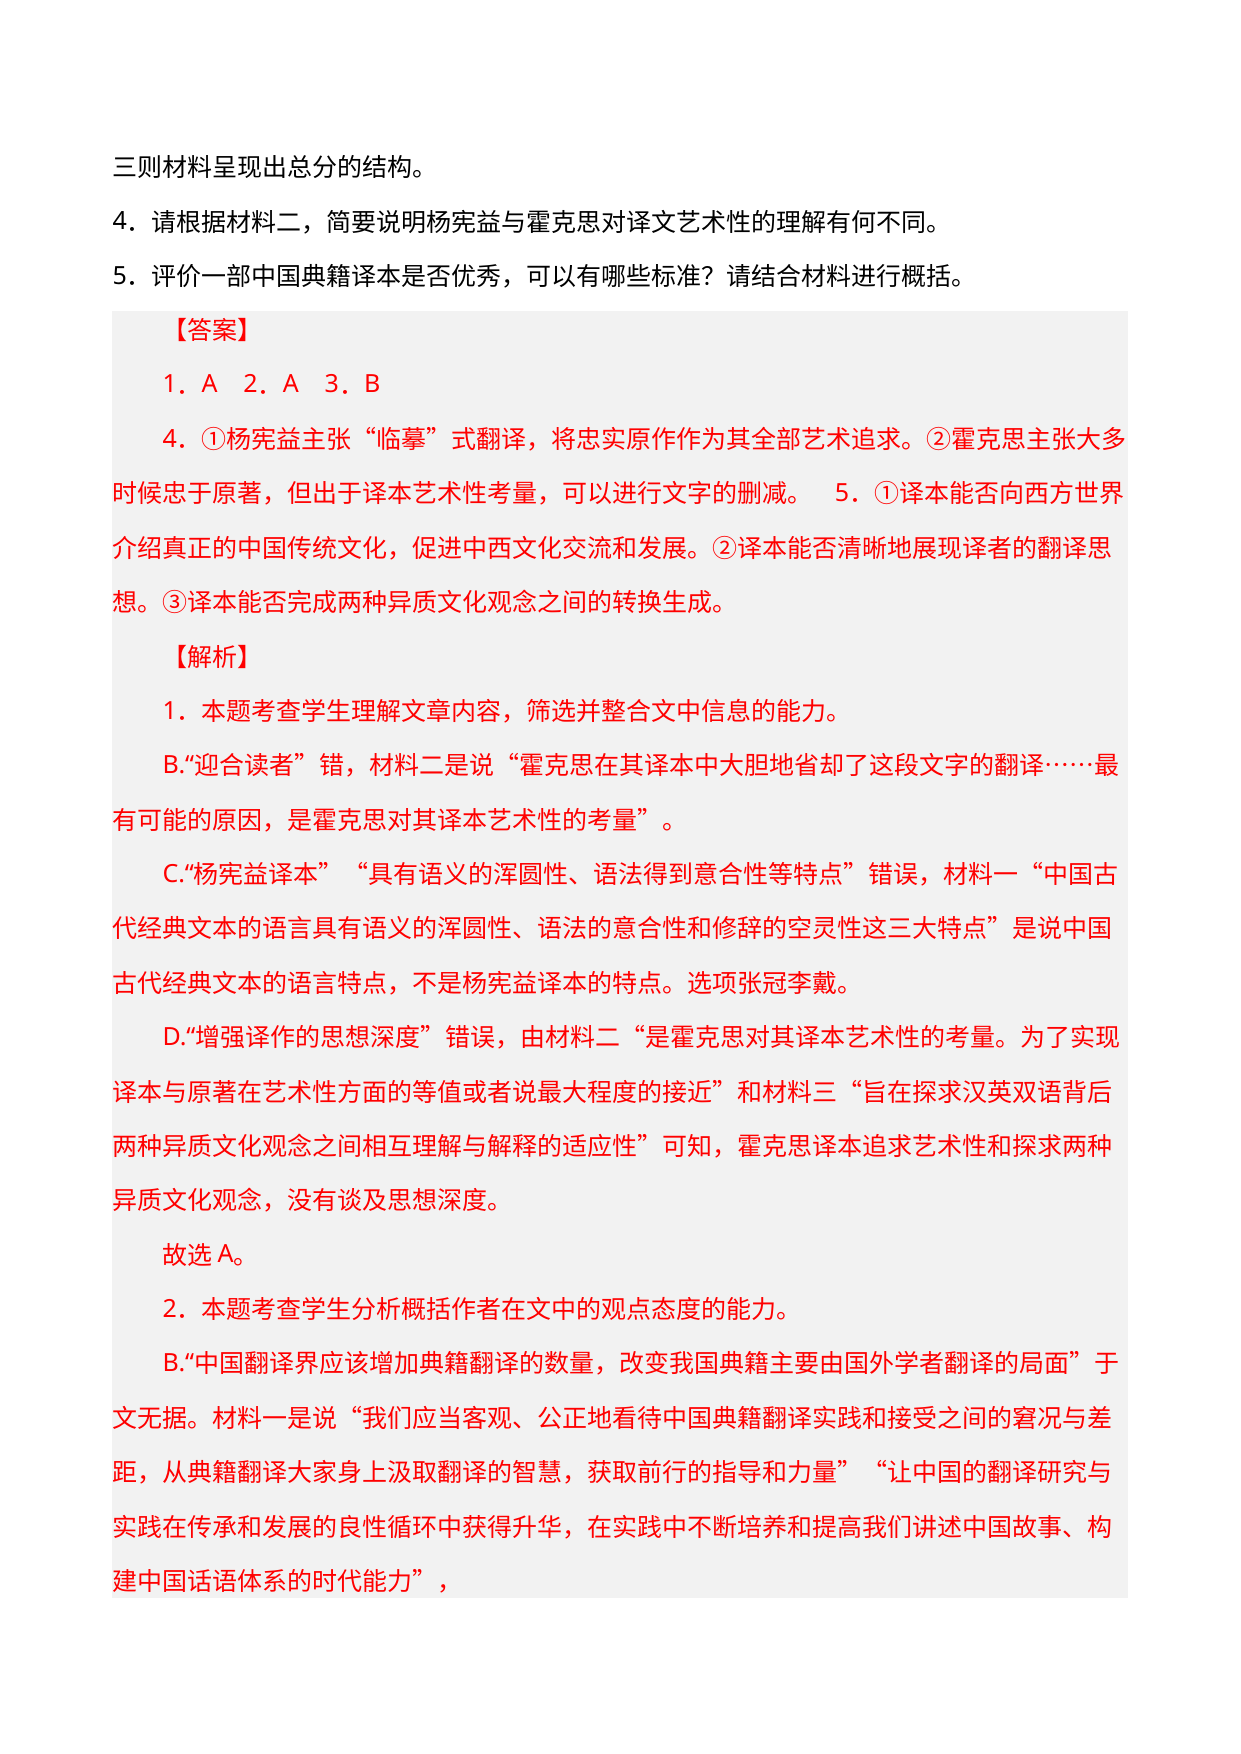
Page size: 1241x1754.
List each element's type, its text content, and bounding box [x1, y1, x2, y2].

text 【答案】 [112, 311, 1128, 347]
text B.“迎合读者”错，材料二是说“霍克思在其译本中大胆地省却了这段文字的翻译……最有可能的原因，是霍克思对其译本艺术性的考量”。 [112, 746, 1128, 836]
text 故选A。 [112, 1235, 1128, 1271]
text 1．本题考查学生理解文章内容，筛选并整合文中信息的能力。 [112, 691, 1128, 728]
text C.“杨宪益译本”“具有语义的浑圆性、语法得到意合性等特点”错误，材料一“中国古代经典文本的语言具有语义的浑圆性、语法的意合性和修辞的空灵性这三大特点”是说中国古代经典文本的语言特点，不是杨宪益译本的特点。选项张冠李戴。 [112, 854, 1128, 999]
text 4．①杨宪益主张“临摹”式翻译，将忠实原作作为其全部艺术追求。②霍克思主张大多时候忠于原著，但出于译本艺术性考量，可以进行文字的删减。 5．①译本能否向西方世界介绍真正的中国传统文化，促进中西文化交流和发展。②译本能否清晰地展现译者的翻译思想。③译本能否完成两种异质文化观念之间的转换生成。 [112, 419, 1128, 619]
text 5．评价一部中国典籍译本是否优秀，可以有哪些标准？请结合材料进行概括。 [112, 256, 1128, 293]
text 1．A 2．A 3．B [112, 365, 1128, 401]
text 2．本题考查学生分析概括作者在文中的观点态度的能力。 [112, 1289, 1128, 1326]
text D.“增强译作的思想深度”错误，由材料二“是霍克思对其译本艺术性的考量。为了实现译本与原著在艺术性方面的等值或者说最大程度的接近”和材料三“旨在探求汉英双语背后两种异质文化观念之间相互理解与解释的适应性”可知，霍克思译本追求艺术性和探求两种异质文化观念，没有谈及思想深度。 [112, 1018, 1128, 1217]
text 4．请根据材料二，简要说明杨宪益与霍克思对译文艺术性的理解有何不同。 [112, 202, 1128, 238]
text 【解析】 [112, 637, 1128, 673]
text B.“中国翻译界应该增加典籍翻译的数量，改变我国典籍主要由国外学者翻译的局面”于文无据。材料一是说“我们应当客观、公正地看待中国典籍翻译实践和接受之间的窘况与差距，从典籍翻译大家身上汲取翻译的智慧，获取前行的指导和力量”“让中国的翻译研究与实践在传承和发展的良性循环中获得升华，在实践中不断培养和提高我们讲述中国故事、构建中国话语体系的时代能力”， [112, 1344, 1128, 1598]
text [112, 148, 1128, 184]
